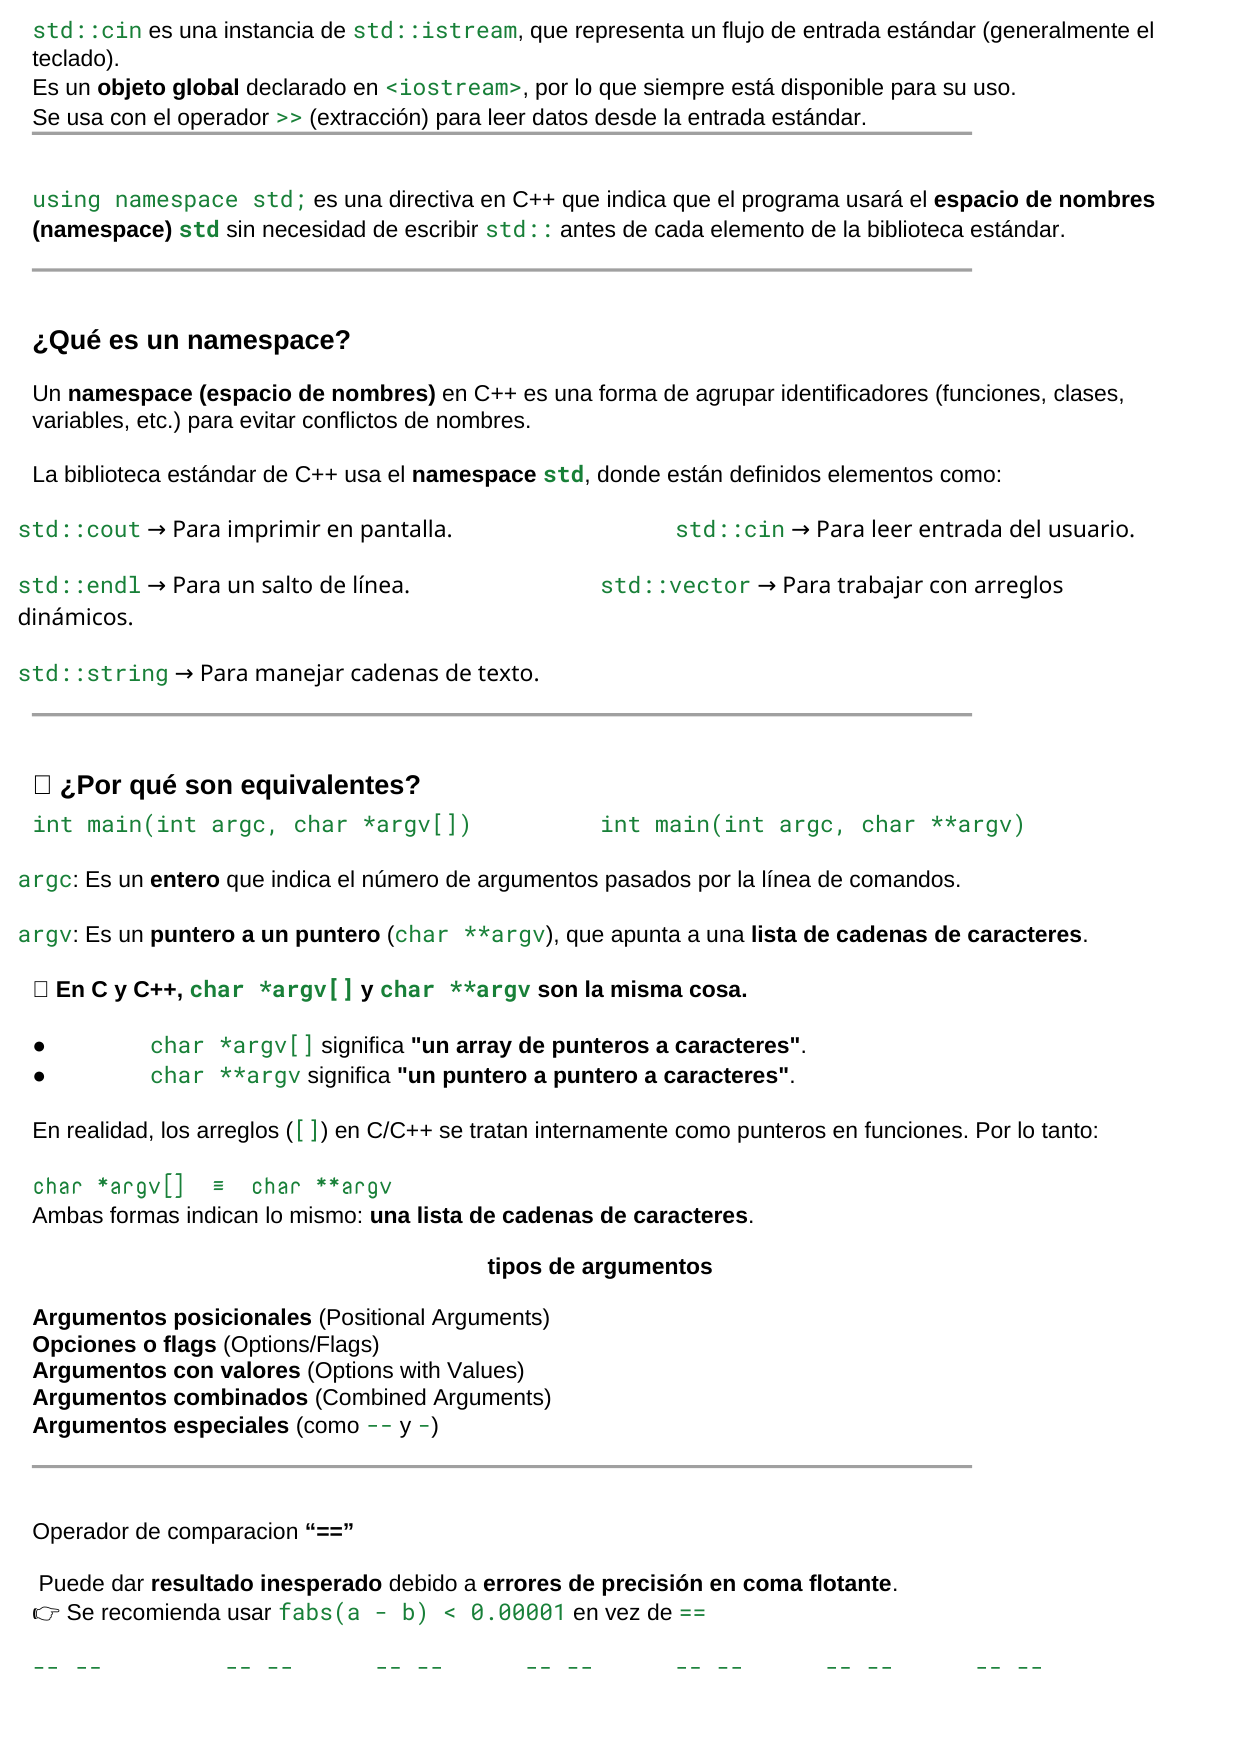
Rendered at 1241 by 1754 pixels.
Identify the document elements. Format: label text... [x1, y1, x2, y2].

text std::string → Para manejar cadenas de texto. [17, 657, 1183, 688]
text argv: Es un puntero a un puntero (char **argv), que apunta a una lista de cadenas de caracteres. [17, 919, 1168, 949]
text std::cin es una instancia de std::istream, que representa un flujo de entrada estándar (generalmente el teclado). [32, 15, 1183, 71]
text Un namespace (espacio de nombres) en C++ es una forma de agrupar identificadores (funciones, clases, variables, etc.) para evitar conflictos de nombres. [32, 380, 1183, 433]
text Argumentos con valores (Options with Values) [32, 1357, 1168, 1383]
text Puede dar resultado inesperado debido a errores de precisión en coma flotante. 👉 Se recomienda usar fabs(a - b) < 0.00001 en vez de == [32, 1569, 1090, 1626]
list char *argv[] significa "un array de punteros a caracteres". [32, 1029, 1168, 1059]
text std::endl → Para un salto de línea. std::vector → Para trabajar con arreglos dinámicos. [17, 569, 1183, 632]
list char **argv significa "un puntero a puntero a caracteres". [32, 1059, 1168, 1089]
text Opciones o flags (Options/Flags) [32, 1331, 1168, 1357]
text Es un objeto global declarado en <iostream>, por lo que siempre está disponible para su uso. [32, 71, 1183, 101]
text argc: Es un entero que indica el número de argumentos pasados por la línea de comandos. [17, 863, 1168, 894]
text Argumentos especiales (como -- y -) [32, 1410, 1168, 1440]
subtitle ¿Qué es un namespace? [32, 324, 1183, 355]
text tipos de argumentos [32, 1253, 1168, 1279]
text std::cout → Para imprimir en pantalla. std::cin → Para leer entrada del usuario. [17, 513, 1183, 544]
text using namespace std; es una directiva en C++ que indica que el programa usará el espacio de nombres (namespace) std sin necesidad de escribir std:: antes de cada elemento de la biblioteca estándar. [32, 183, 1183, 243]
subtitle 📌 ¿Por qué son equivalentes? [32, 769, 1168, 800]
text char *argv[] ≡ char **argv [32, 1170, 1168, 1202]
text Ambas formas indican lo mismo: una lista de cadenas de caracteres. [32, 1202, 1168, 1228]
text -- -- -- -- -- -- -- -- -- -- -- -- -- -- [32, 1651, 1090, 1681]
text int main(int argc, char *argv[]) int main(int argc, char **argv) [32, 808, 1168, 838]
text La biblioteca estándar de C++ usa el namespace std, donde están definidos elementos como: [32, 458, 1183, 488]
text Argumentos posicionales (Positional Arguments) [32, 1304, 1168, 1331]
text En realidad, los arreglos ([]) en C/C++ se tratan internamente como punteros en funciones. Por lo tanto: [32, 1114, 1168, 1145]
text Operador de comparacion “==” [32, 1518, 1090, 1544]
text 🔹 En C y C++, char *argv[] y char **argv son la misma cosa. [32, 974, 1168, 1004]
text Se usa con el operador >> (extracción) para leer datos desde la entrada estándar. [32, 101, 1183, 132]
text Argumentos combinados (Combined Arguments) [32, 1383, 1168, 1410]
